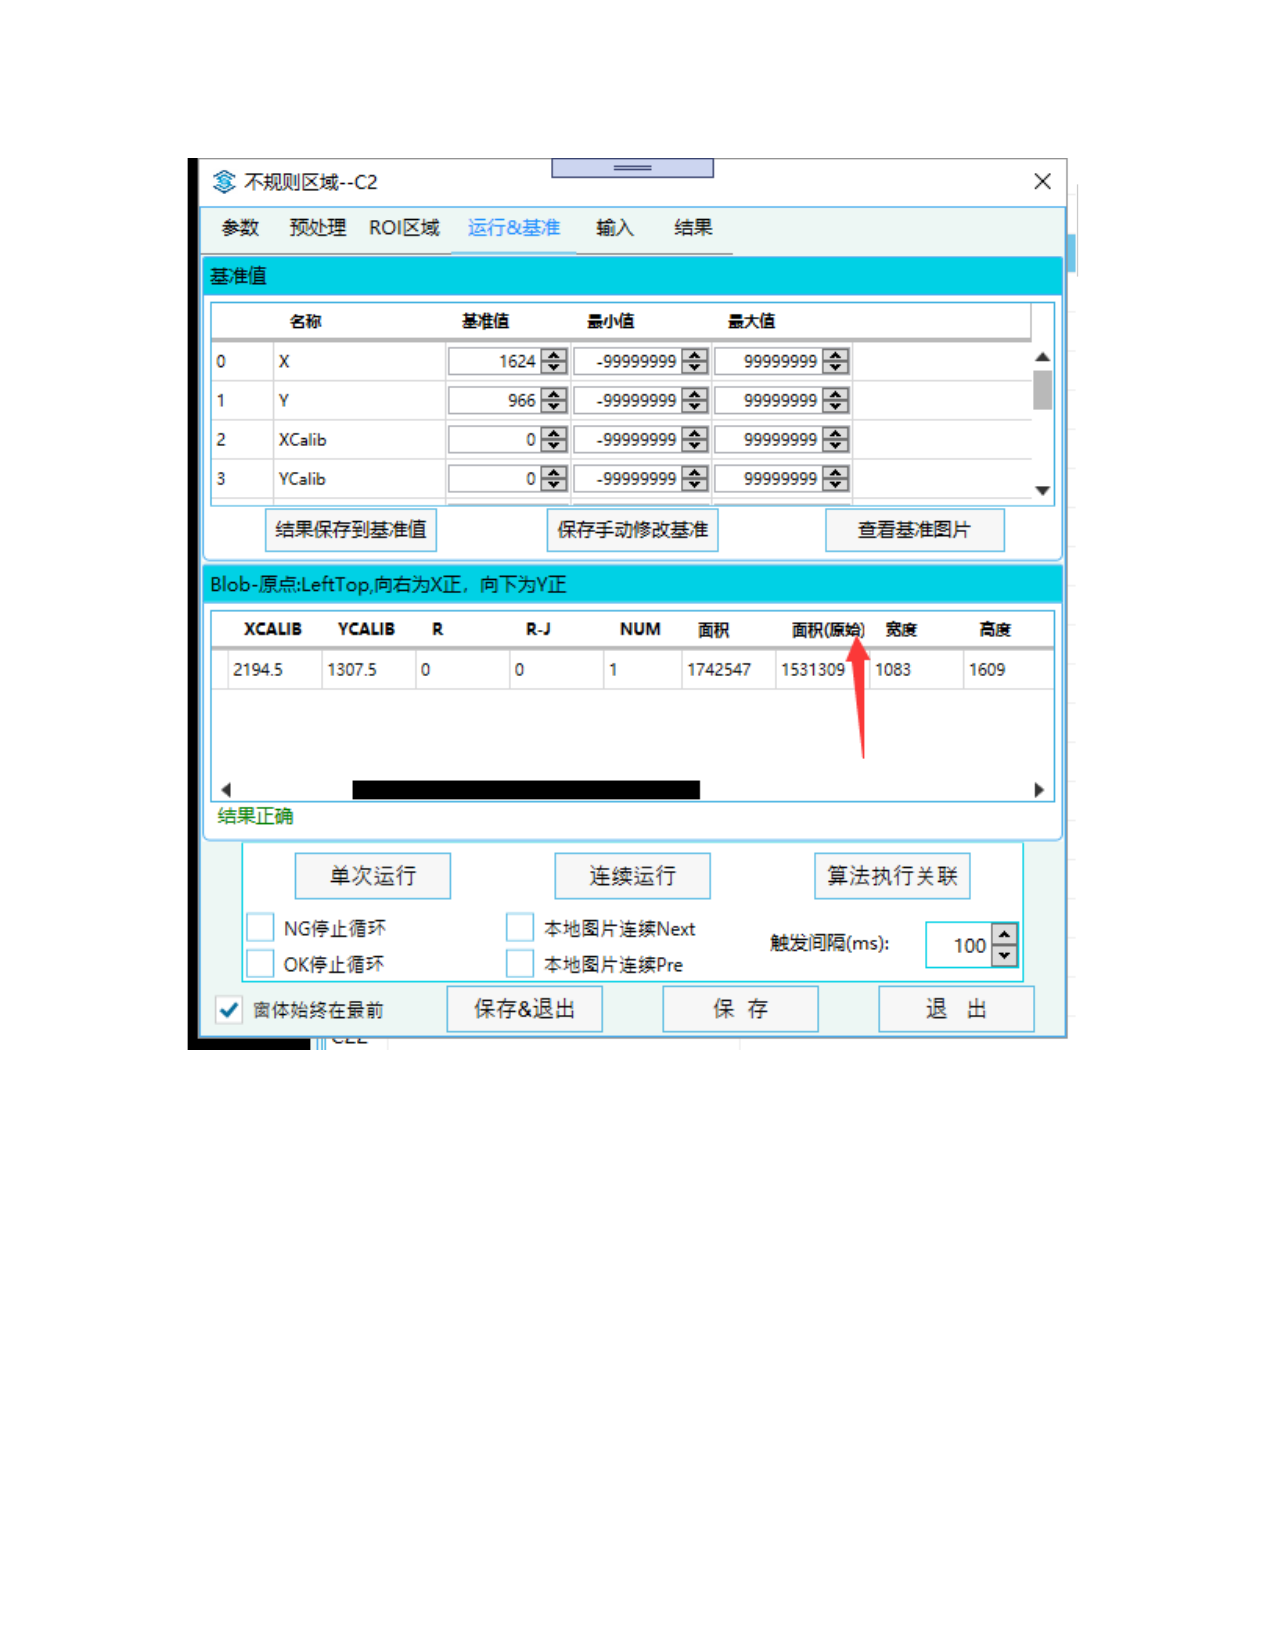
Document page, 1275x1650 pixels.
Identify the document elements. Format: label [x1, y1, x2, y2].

picture [187, 158, 1079, 1050]
